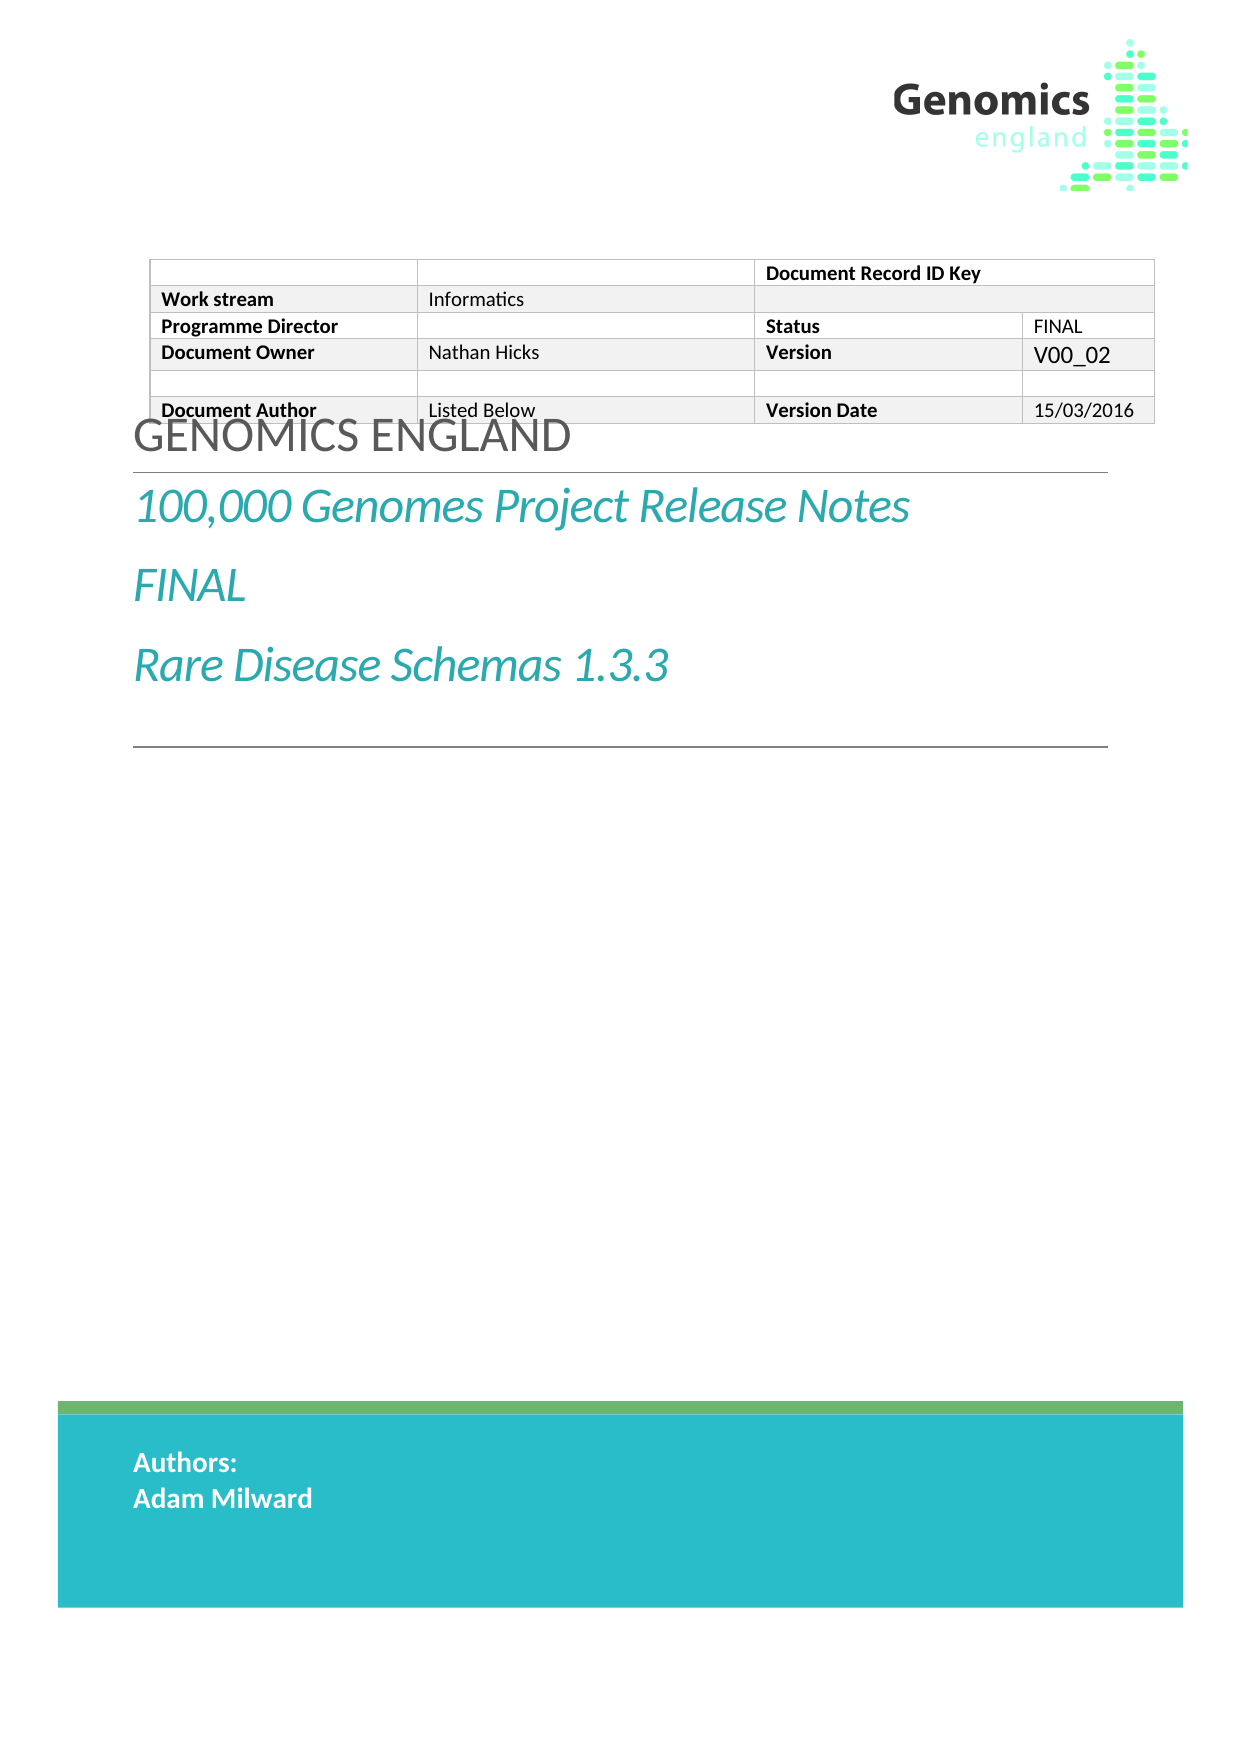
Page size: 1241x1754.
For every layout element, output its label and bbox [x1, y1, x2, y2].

picture [893, 39, 1188, 190]
